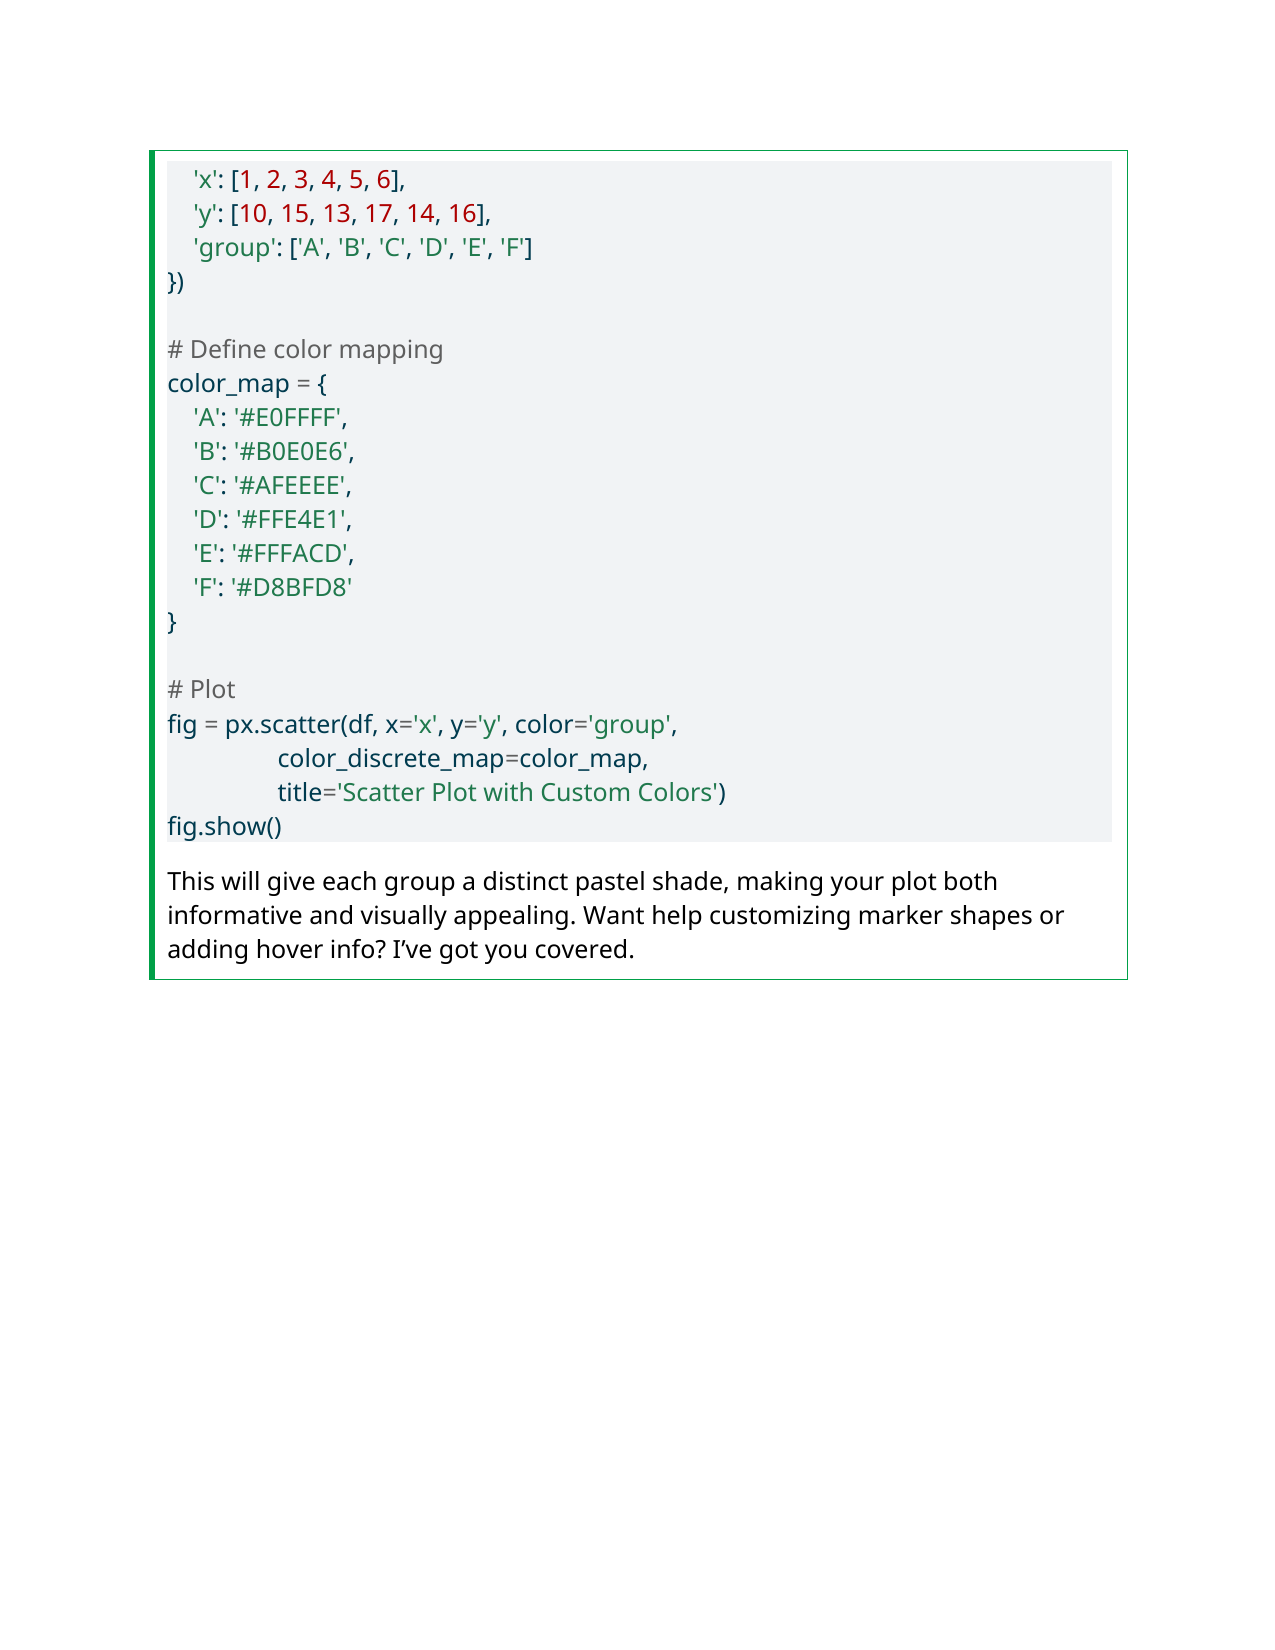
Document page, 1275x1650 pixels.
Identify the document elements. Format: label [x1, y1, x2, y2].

table_cell [155, 151, 1127, 978]
